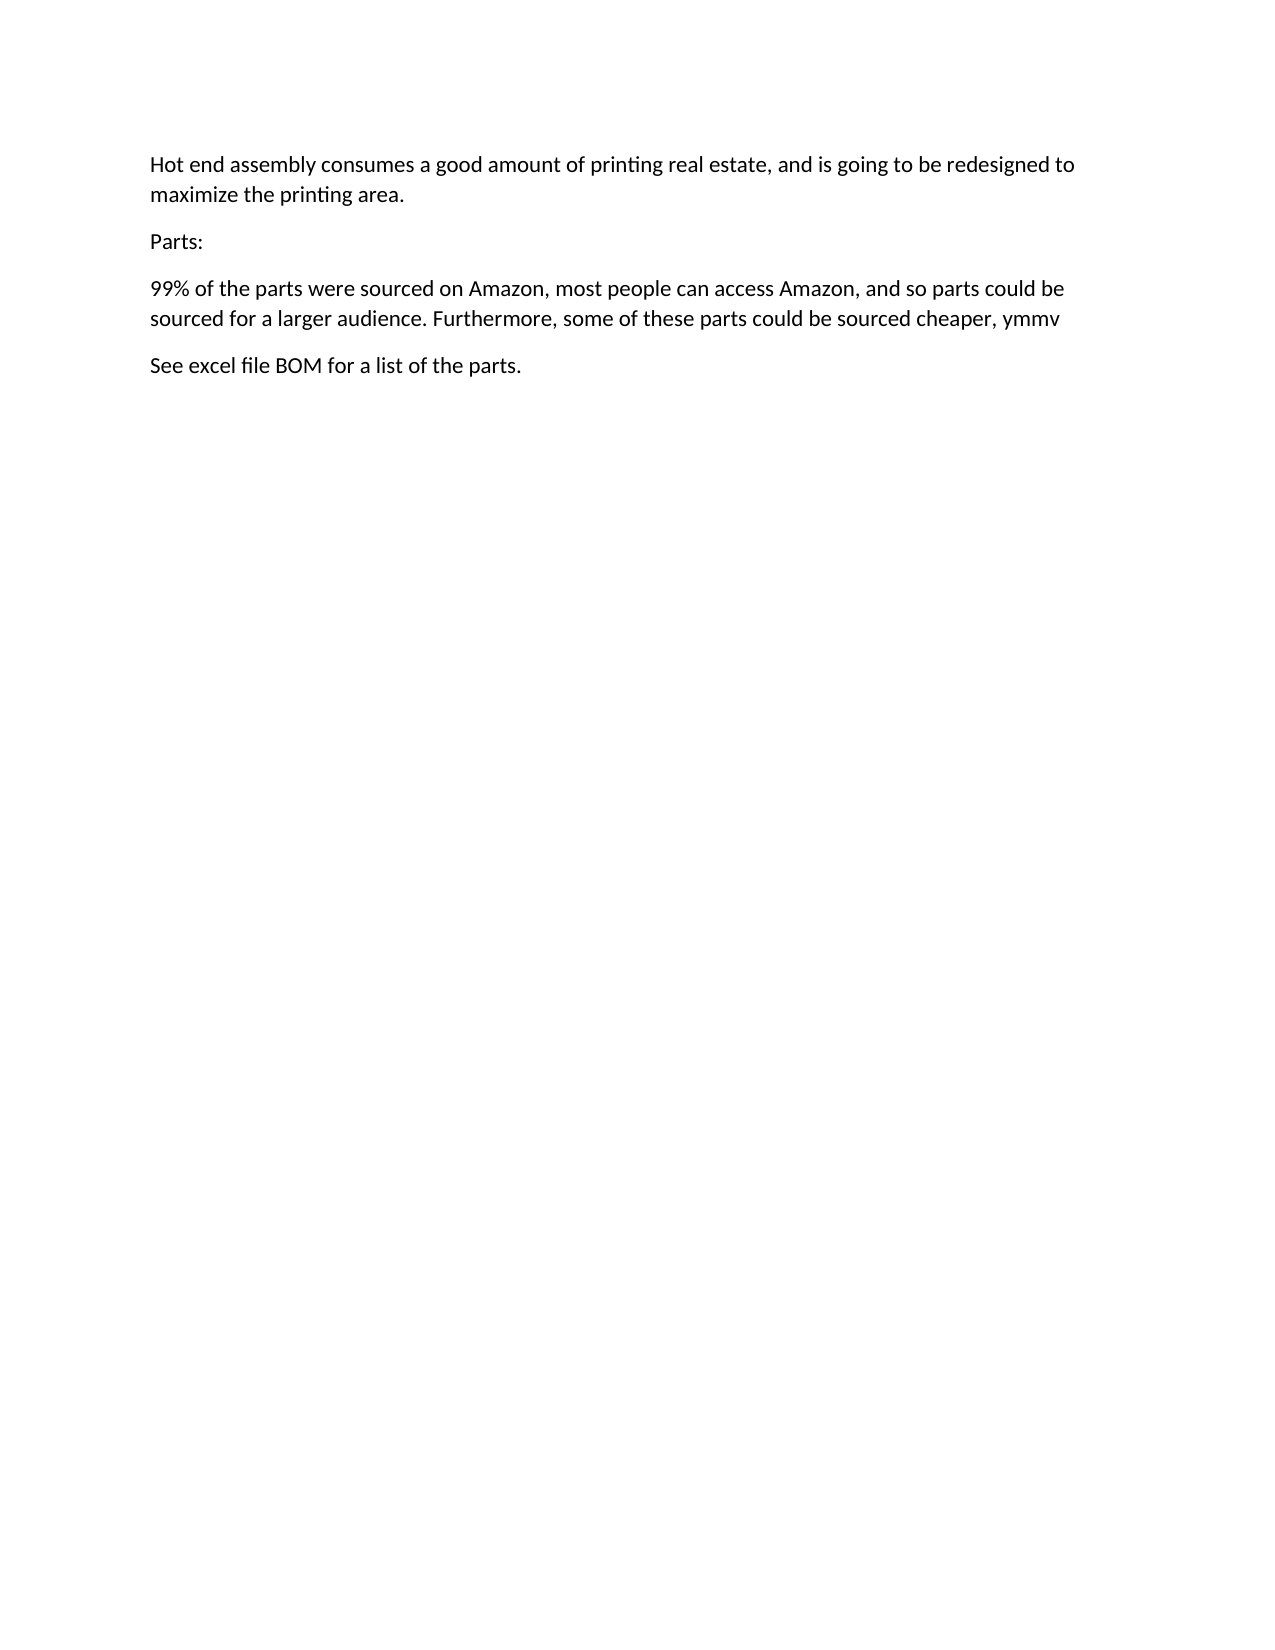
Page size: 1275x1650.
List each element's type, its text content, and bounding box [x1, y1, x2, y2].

text See excel file BOM for a list of the parts. [150, 351, 1125, 379]
text 99% of the parts were sourced on Amazon, most people can access Amazon, and so parts could be sourced for a larger audience. Furthermore, some of these parts could be sourced cheaper, ymmv [150, 274, 1125, 332]
text Parts: [150, 227, 1125, 255]
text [150, 150, 1125, 208]
